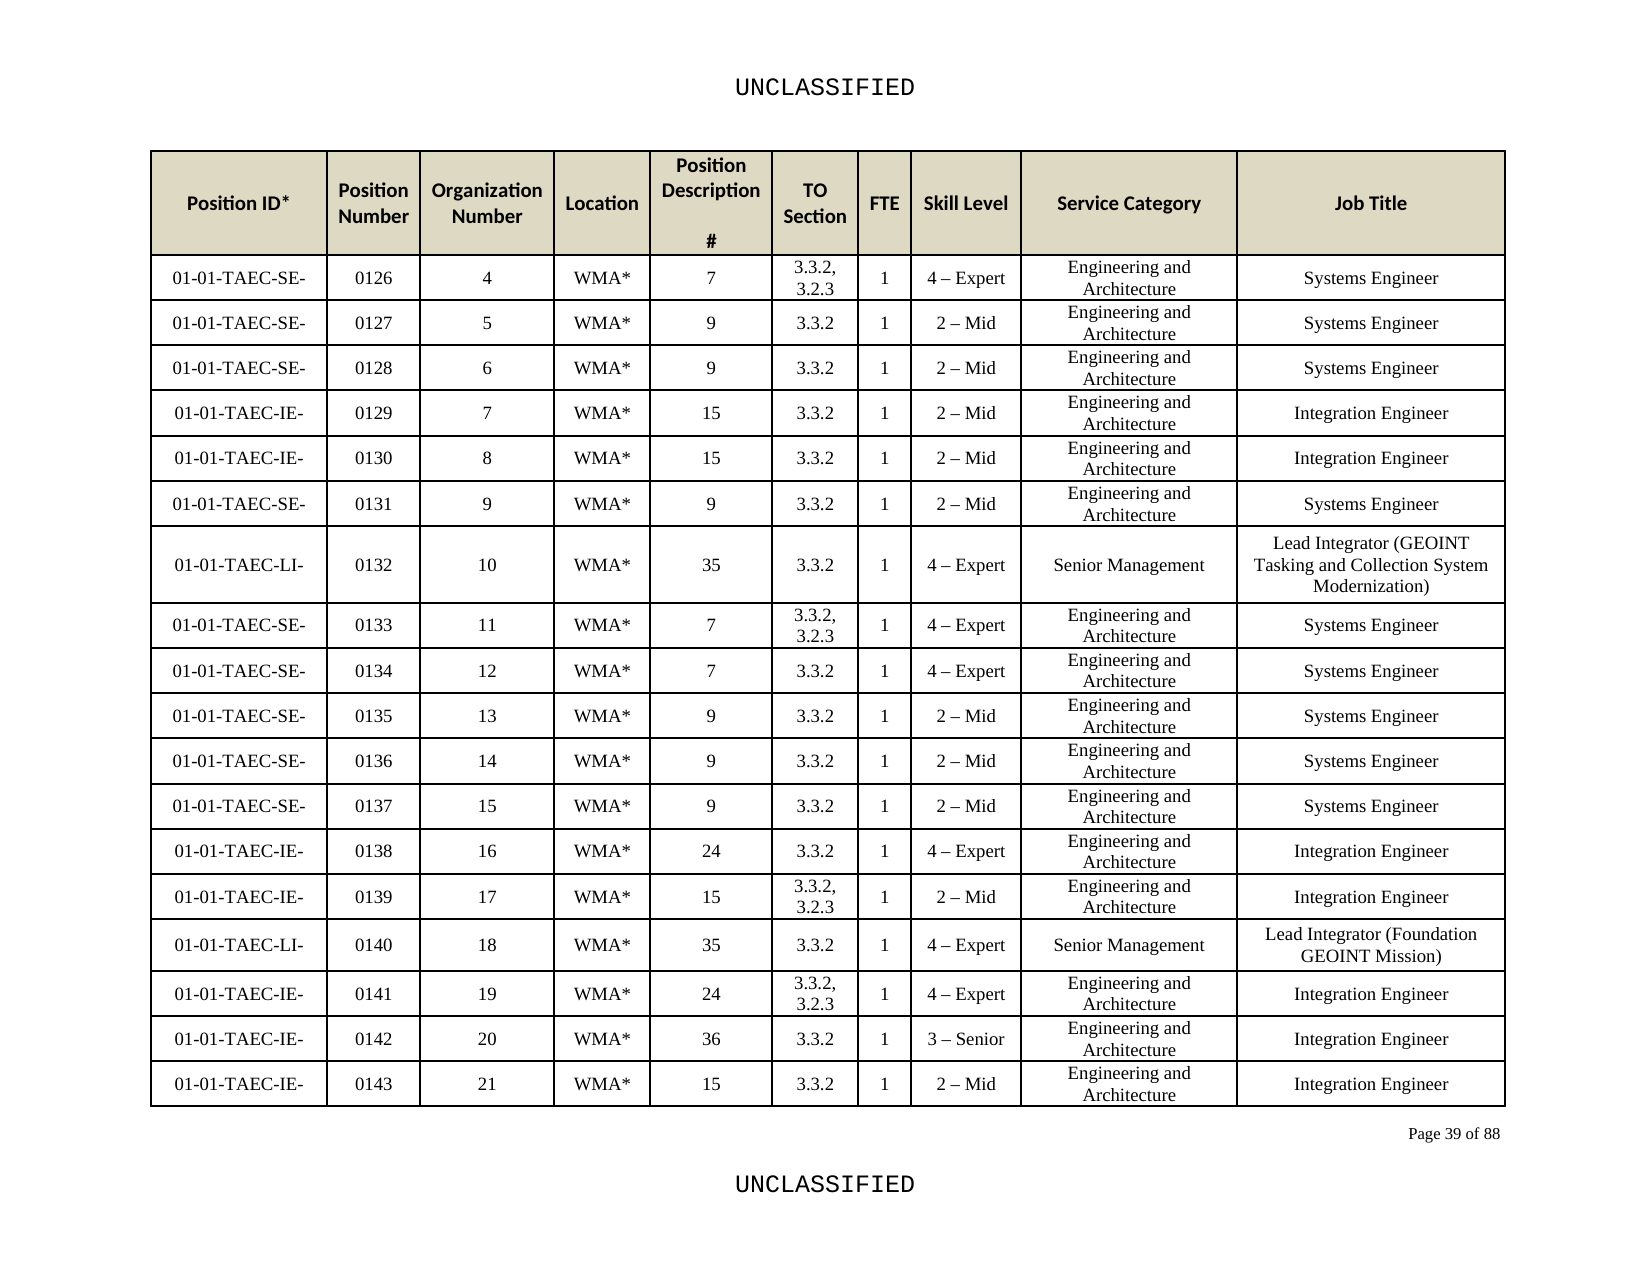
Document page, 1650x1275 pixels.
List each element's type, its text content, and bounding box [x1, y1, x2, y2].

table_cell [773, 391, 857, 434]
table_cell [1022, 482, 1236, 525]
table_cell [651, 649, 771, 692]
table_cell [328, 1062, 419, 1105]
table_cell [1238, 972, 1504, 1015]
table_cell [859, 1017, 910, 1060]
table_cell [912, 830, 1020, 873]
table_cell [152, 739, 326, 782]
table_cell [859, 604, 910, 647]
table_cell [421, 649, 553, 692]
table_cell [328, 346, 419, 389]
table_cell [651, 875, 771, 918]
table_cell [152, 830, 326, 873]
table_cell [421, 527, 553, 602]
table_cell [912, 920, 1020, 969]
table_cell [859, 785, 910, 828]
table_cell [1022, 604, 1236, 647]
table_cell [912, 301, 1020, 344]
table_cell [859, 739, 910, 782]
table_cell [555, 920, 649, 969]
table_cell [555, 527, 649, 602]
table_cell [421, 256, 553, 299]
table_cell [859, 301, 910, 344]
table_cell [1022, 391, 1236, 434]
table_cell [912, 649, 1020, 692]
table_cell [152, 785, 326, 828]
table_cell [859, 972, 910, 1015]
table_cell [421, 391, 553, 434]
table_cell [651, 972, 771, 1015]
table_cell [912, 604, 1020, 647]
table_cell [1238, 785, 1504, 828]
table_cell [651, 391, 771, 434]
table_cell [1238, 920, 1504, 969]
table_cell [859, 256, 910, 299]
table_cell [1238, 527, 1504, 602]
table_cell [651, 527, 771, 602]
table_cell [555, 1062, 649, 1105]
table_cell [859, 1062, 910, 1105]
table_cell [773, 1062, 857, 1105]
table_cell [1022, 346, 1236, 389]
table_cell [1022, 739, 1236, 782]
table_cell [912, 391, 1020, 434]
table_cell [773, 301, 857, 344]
table_header FTE [859, 152, 910, 254]
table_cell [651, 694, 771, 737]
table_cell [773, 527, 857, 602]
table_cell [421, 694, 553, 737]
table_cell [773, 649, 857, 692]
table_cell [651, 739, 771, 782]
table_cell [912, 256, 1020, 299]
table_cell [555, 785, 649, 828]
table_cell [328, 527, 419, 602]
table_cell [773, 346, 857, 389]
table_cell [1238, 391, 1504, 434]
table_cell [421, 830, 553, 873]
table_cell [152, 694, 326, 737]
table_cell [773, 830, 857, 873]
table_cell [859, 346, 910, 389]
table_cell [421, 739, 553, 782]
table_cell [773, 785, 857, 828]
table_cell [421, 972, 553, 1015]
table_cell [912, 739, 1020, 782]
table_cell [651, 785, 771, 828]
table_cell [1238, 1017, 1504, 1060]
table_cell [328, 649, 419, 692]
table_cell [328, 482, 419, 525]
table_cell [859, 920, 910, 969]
table_header Position Number [328, 152, 419, 254]
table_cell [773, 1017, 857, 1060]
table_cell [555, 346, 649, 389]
table_header Service Category [1022, 152, 1236, 254]
table_header Job Title [1238, 152, 1504, 254]
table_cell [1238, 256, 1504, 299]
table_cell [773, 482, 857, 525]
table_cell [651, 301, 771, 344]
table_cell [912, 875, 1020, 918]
table_header Position ID* [152, 152, 326, 254]
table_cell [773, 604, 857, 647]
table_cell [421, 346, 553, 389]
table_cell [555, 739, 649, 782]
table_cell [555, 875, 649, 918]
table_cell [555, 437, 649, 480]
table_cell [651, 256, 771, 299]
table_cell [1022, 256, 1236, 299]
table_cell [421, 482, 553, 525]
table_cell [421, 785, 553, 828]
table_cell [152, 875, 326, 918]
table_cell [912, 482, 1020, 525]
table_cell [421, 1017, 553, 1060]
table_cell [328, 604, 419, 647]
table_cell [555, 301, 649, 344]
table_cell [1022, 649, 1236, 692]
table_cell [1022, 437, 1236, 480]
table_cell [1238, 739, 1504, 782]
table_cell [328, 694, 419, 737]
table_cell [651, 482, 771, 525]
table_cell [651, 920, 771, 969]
table_header Location [555, 152, 649, 254]
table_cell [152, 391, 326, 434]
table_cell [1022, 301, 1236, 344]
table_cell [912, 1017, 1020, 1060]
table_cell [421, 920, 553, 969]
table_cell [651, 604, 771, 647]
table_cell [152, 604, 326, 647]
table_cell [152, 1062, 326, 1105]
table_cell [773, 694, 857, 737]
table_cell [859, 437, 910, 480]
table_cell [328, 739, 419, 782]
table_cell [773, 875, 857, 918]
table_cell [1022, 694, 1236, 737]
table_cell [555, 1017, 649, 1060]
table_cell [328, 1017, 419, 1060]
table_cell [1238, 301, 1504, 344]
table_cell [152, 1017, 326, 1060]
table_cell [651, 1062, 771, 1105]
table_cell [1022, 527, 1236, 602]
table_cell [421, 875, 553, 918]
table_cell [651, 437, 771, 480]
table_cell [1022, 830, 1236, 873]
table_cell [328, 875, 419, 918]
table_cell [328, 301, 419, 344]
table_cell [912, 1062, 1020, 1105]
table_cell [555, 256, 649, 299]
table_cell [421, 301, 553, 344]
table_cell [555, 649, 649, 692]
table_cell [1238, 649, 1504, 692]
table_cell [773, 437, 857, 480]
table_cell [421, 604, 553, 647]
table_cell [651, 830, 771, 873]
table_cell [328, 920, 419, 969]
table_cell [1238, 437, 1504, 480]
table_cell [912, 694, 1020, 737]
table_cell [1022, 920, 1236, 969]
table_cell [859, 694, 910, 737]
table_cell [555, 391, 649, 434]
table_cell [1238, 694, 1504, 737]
table_header Position Description # [651, 152, 771, 254]
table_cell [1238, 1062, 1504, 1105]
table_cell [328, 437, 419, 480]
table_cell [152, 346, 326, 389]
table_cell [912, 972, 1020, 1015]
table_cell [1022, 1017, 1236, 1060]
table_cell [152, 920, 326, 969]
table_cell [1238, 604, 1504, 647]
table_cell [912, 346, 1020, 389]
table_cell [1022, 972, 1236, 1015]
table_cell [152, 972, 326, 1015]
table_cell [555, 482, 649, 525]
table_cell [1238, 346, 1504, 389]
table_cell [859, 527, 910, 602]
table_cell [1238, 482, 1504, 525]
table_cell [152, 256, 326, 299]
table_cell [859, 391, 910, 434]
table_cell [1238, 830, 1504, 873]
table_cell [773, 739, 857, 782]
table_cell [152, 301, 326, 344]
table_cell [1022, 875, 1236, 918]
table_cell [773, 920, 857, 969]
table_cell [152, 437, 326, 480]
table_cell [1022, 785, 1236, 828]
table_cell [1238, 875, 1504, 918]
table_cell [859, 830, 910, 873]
table_header Organization Number [421, 152, 553, 254]
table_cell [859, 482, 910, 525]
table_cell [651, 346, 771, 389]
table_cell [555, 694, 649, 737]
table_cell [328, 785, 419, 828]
table_header TO Section [773, 152, 857, 254]
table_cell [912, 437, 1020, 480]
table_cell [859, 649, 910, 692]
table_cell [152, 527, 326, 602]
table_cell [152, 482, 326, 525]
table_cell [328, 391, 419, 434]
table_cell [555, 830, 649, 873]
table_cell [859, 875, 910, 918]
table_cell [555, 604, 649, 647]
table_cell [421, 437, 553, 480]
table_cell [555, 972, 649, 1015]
table_header Skill Level [912, 152, 1020, 254]
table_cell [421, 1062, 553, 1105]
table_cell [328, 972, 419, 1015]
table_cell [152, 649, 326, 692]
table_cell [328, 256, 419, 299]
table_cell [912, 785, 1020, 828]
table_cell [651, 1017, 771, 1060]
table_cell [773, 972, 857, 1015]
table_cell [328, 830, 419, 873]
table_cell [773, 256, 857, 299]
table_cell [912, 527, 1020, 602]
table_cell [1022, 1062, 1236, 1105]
